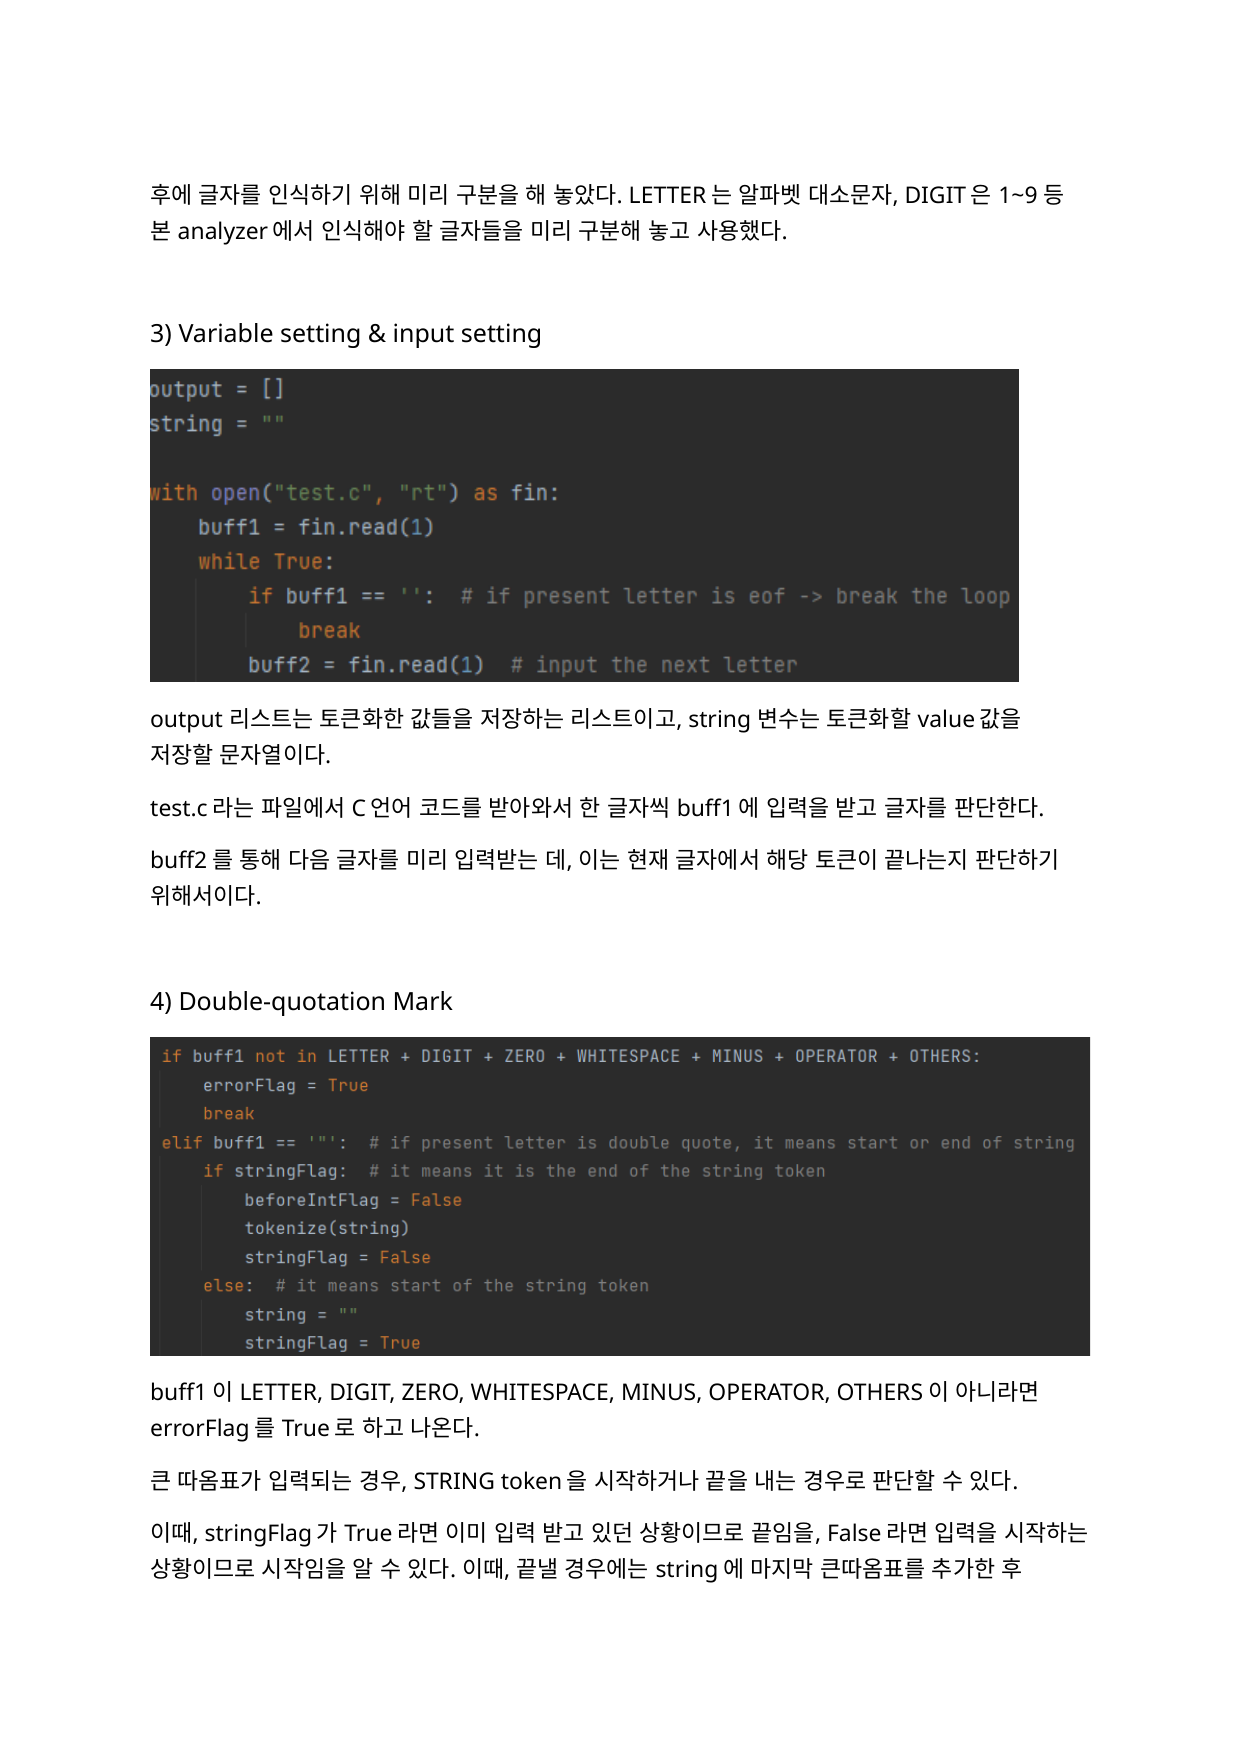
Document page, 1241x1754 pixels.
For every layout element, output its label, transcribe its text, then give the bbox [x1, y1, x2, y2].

text 후에 글자를 인식하기 위해 미리 구분을 해 놓았다. LETTER는 알파벳 대소문자, DIGIT은 1~9 등 본 analyzer에서 인식해야 할 글자들을 미리 구분해 놓고 사용했다. [150, 177, 1090, 246]
text output 리스트는 토큰화한 값들을 저장하는 리스트이고, string 변수는 토큰화할 value값을 저장할 문자열이다. [150, 701, 1090, 770]
text 3) Variable setting & input setting [150, 316, 1090, 350]
text 큰 따옴표가 입력되는 경우, STRING token을 시작하거나 끝을 내는 경우로 판단할 수 있다. [150, 1462, 1090, 1496]
picture [150, 1037, 1091, 1356]
picture [150, 369, 1019, 682]
text buff2를 통해 다음 글자를 미리 입력받는 데, 이는 현재 글자에서 해당 토큰이 끝나는지 판단하기 위해서이다. [150, 842, 1090, 911]
text test.c라는 파일에서 C언어 코드를 받아와서 한 글자씩 buff1에 입력을 받고 글자를 판단한다. [150, 789, 1090, 823]
text 4) Double-quotation Mark [150, 984, 1090, 1018]
text buff1이 LETTER, DIGIT, ZERO, WHITESPACE, MINUS, OPERATOR, OTHERS이 아니라면 errorFlag를 True로 하고 나온다. [150, 1374, 1090, 1443]
